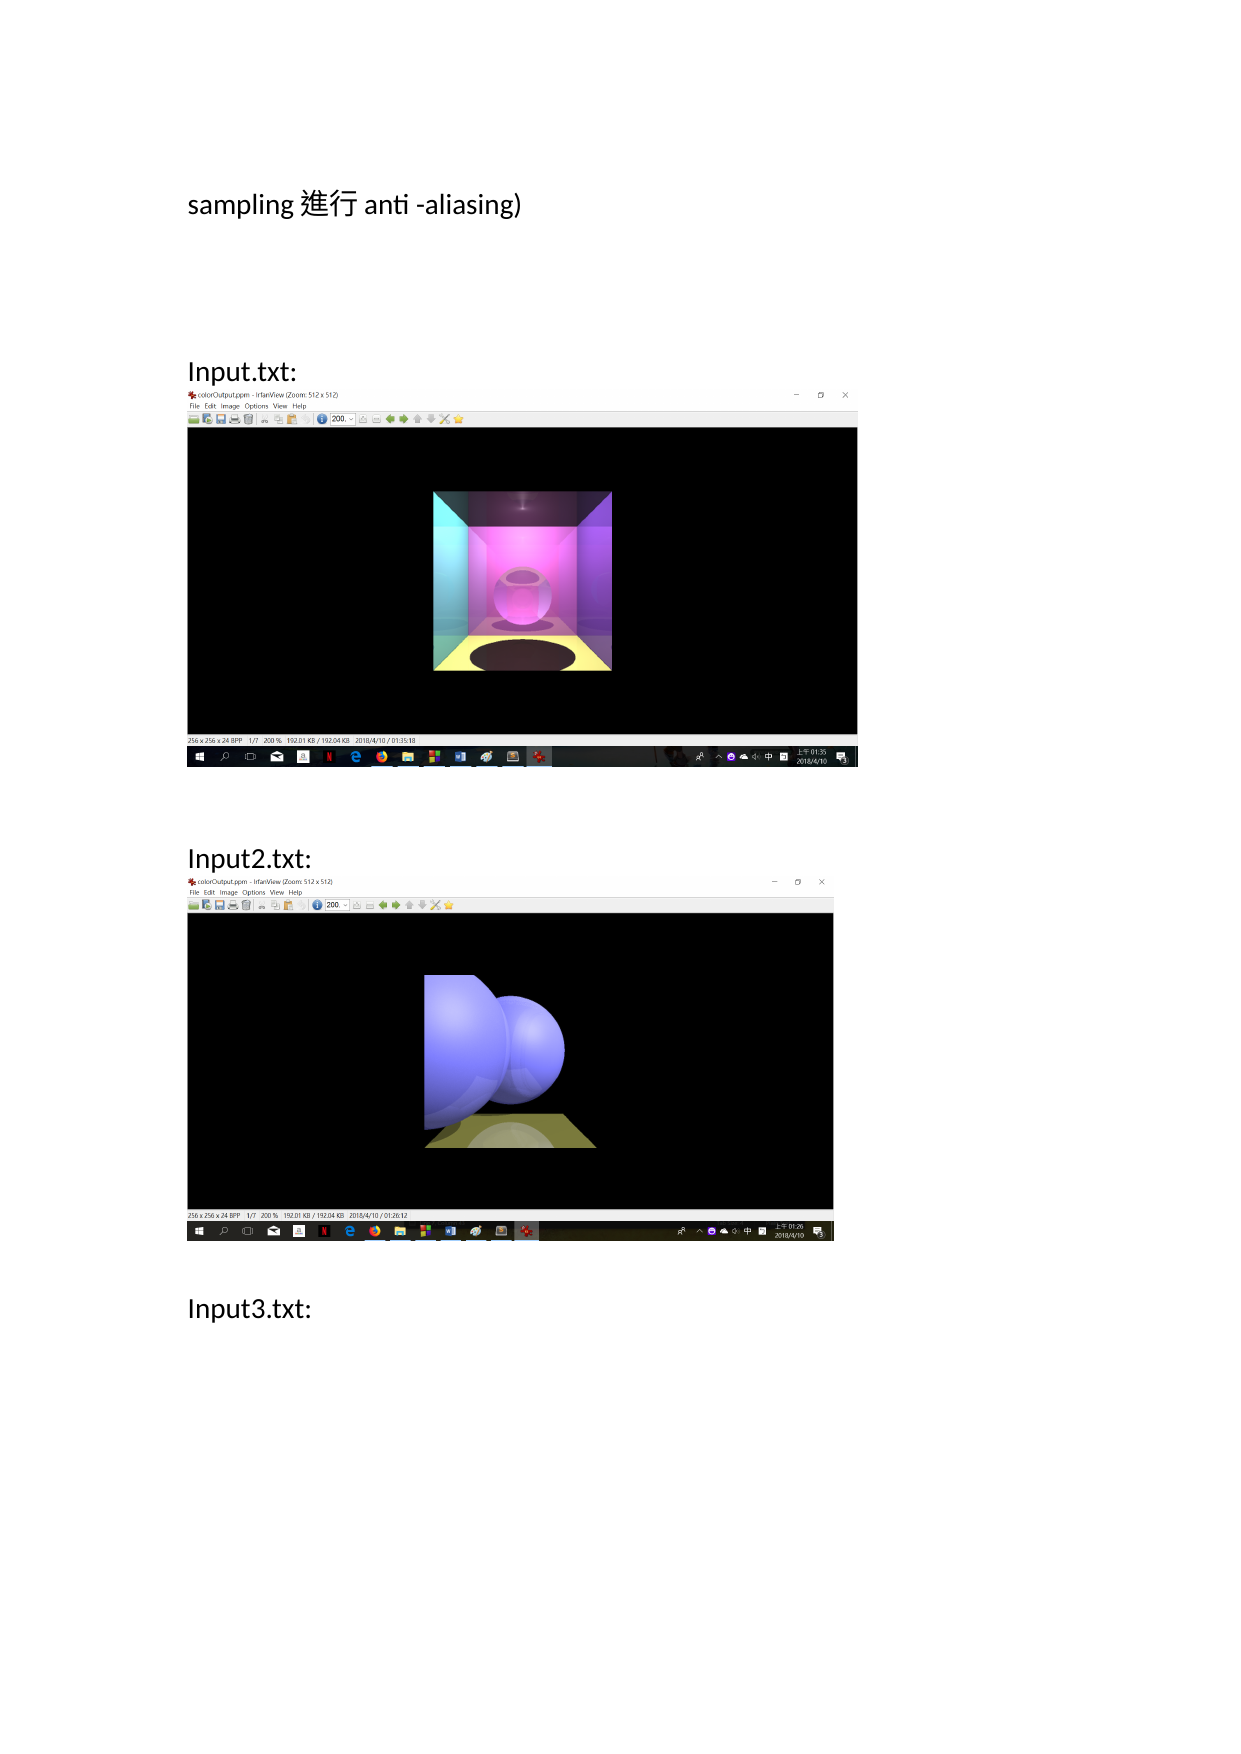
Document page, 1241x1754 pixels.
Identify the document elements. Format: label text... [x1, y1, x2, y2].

picture [187, 389, 858, 767]
picture [187, 876, 834, 1241]
text Input3.txt: [187, 1289, 1053, 1327]
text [187, 164, 1053, 239]
text Input.txt: [187, 352, 1053, 389]
text Input2.txt: [187, 839, 1053, 877]
